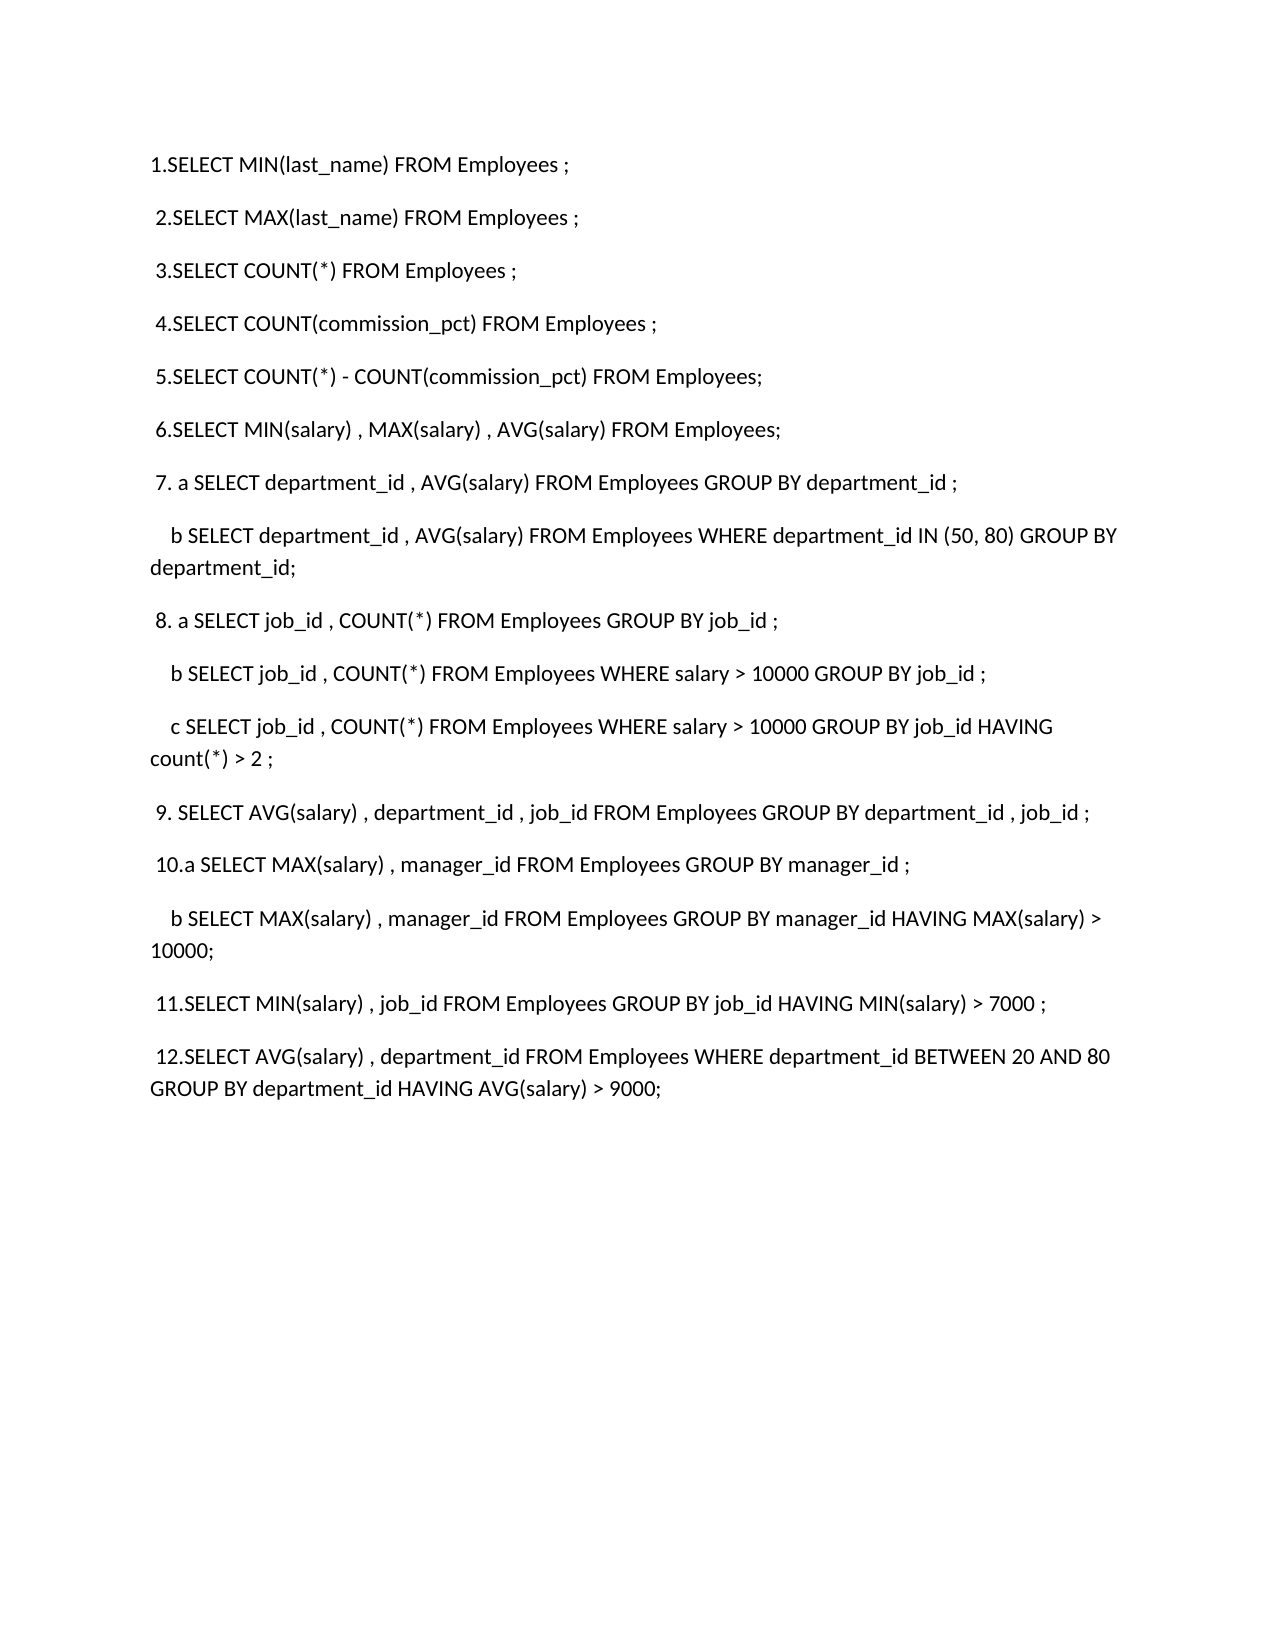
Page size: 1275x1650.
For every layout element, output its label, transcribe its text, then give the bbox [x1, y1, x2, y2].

text 3.SELECT COUNT(*) FROM Employees ; [150, 256, 1125, 284]
text b SELECT department_id , AVG(salary) FROM Employees WHERE department_id IN (50, 80) GROUP BY department_id; [150, 521, 1125, 581]
text b SELECT job_id , COUNT(*) FROM Employees WHERE salary > 10000 GROUP BY job_id ; [150, 659, 1125, 687]
text 1.SELECT MIN(last_name) FROM Employees ; [150, 150, 1125, 178]
text 4.SELECT COUNT(commission_pct) FROM Employees ; [150, 309, 1125, 337]
text 7. a SELECT department_id , AVG(salary) FROM Employees GROUP BY department_id ; [150, 468, 1125, 496]
text 12.SELECT AVG(salary) , department_id FROM Employees WHERE department_id BETWEEN 20 AND 80 GROUP BY department_id HAVING AVG(salary) > 9000; [150, 1042, 1125, 1102]
text 10.a SELECT MAX(salary) , manager_id FROM Employees GROUP BY manager_id ; [150, 851, 1125, 879]
text 2.SELECT MAX(last_name) FROM Employees ; [150, 203, 1125, 231]
text 5.SELECT COUNT(*) - COUNT(commission_pct) FROM Employees; [150, 362, 1125, 390]
text b SELECT MAX(salary) , manager_id FROM Employees GROUP BY manager_id HAVING MAX(salary) > 10000; [150, 904, 1125, 964]
text 9. SELECT AVG(salary) , department_id , job_id FROM Employees GROUP BY department_id , job_id ; [150, 798, 1125, 826]
text 6.SELECT MIN(salary) , MAX(salary) , AVG(salary) FROM Employees; [150, 415, 1125, 443]
text 11.SELECT MIN(salary) , job_id FROM Employees GROUP BY job_id HAVING MIN(salary) > 7000 ; [150, 989, 1125, 1017]
text c SELECT job_id , COUNT(*) FROM Employees WHERE salary > 10000 GROUP BY job_id HAVING count(*) > 2 ; [150, 712, 1125, 773]
text 8. a SELECT job_id , COUNT(*) FROM Employees GROUP BY job_id ; [150, 606, 1125, 634]
